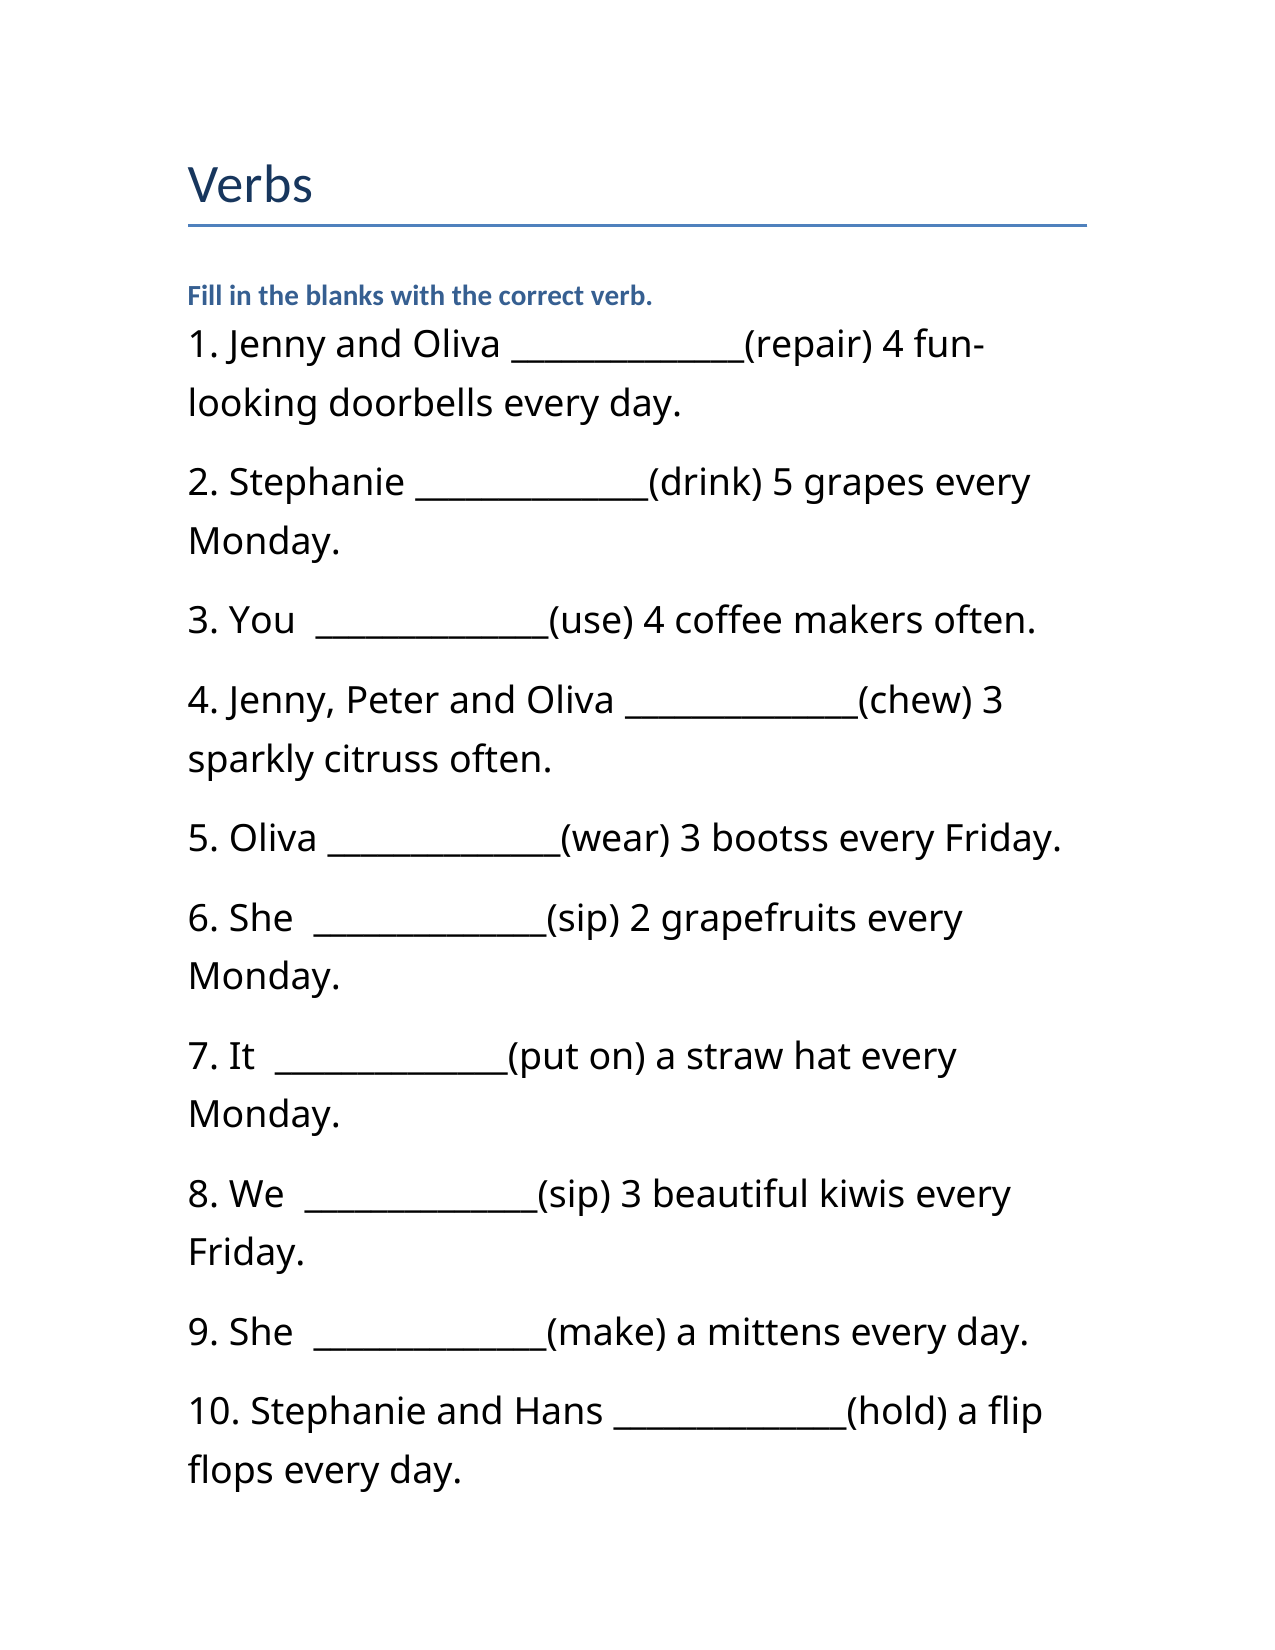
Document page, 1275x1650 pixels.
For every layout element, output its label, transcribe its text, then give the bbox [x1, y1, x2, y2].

text 2. Stephanie ______________(drink) 5 grapes every Monday. [187, 456, 1087, 565]
text 10. Stephanie and Hans ______________(hold) a flip flops every day. [187, 1385, 1087, 1494]
text 4. Jenny, Peter and Oliva ______________(chew) 3 sparkly citruss often. [187, 673, 1087, 783]
subtitle Fill in the blanks with the correct verb. [187, 277, 1087, 312]
text 8. We ______________(sip) 3 beautiful kiwis every Friday. [187, 1167, 1087, 1277]
text 5. Oliva ______________(wear) 3 bootss every Friday. [187, 811, 1087, 862]
text 6. She ______________(sip) 2 grapefruits every Monday. [187, 891, 1087, 1001]
text 9. She ______________(make) a mittens every day. [187, 1305, 1087, 1356]
text 7. It ______________(put on) a straw hat every Monday. [187, 1029, 1087, 1139]
title Verbs [187, 150, 1087, 227]
text 3. You ______________(use) 4 coffee makers often. [187, 594, 1087, 645]
text 1. Jenny and Oliva ______________(repair) 4 fun-looking doorbells every day. [187, 317, 1087, 427]
